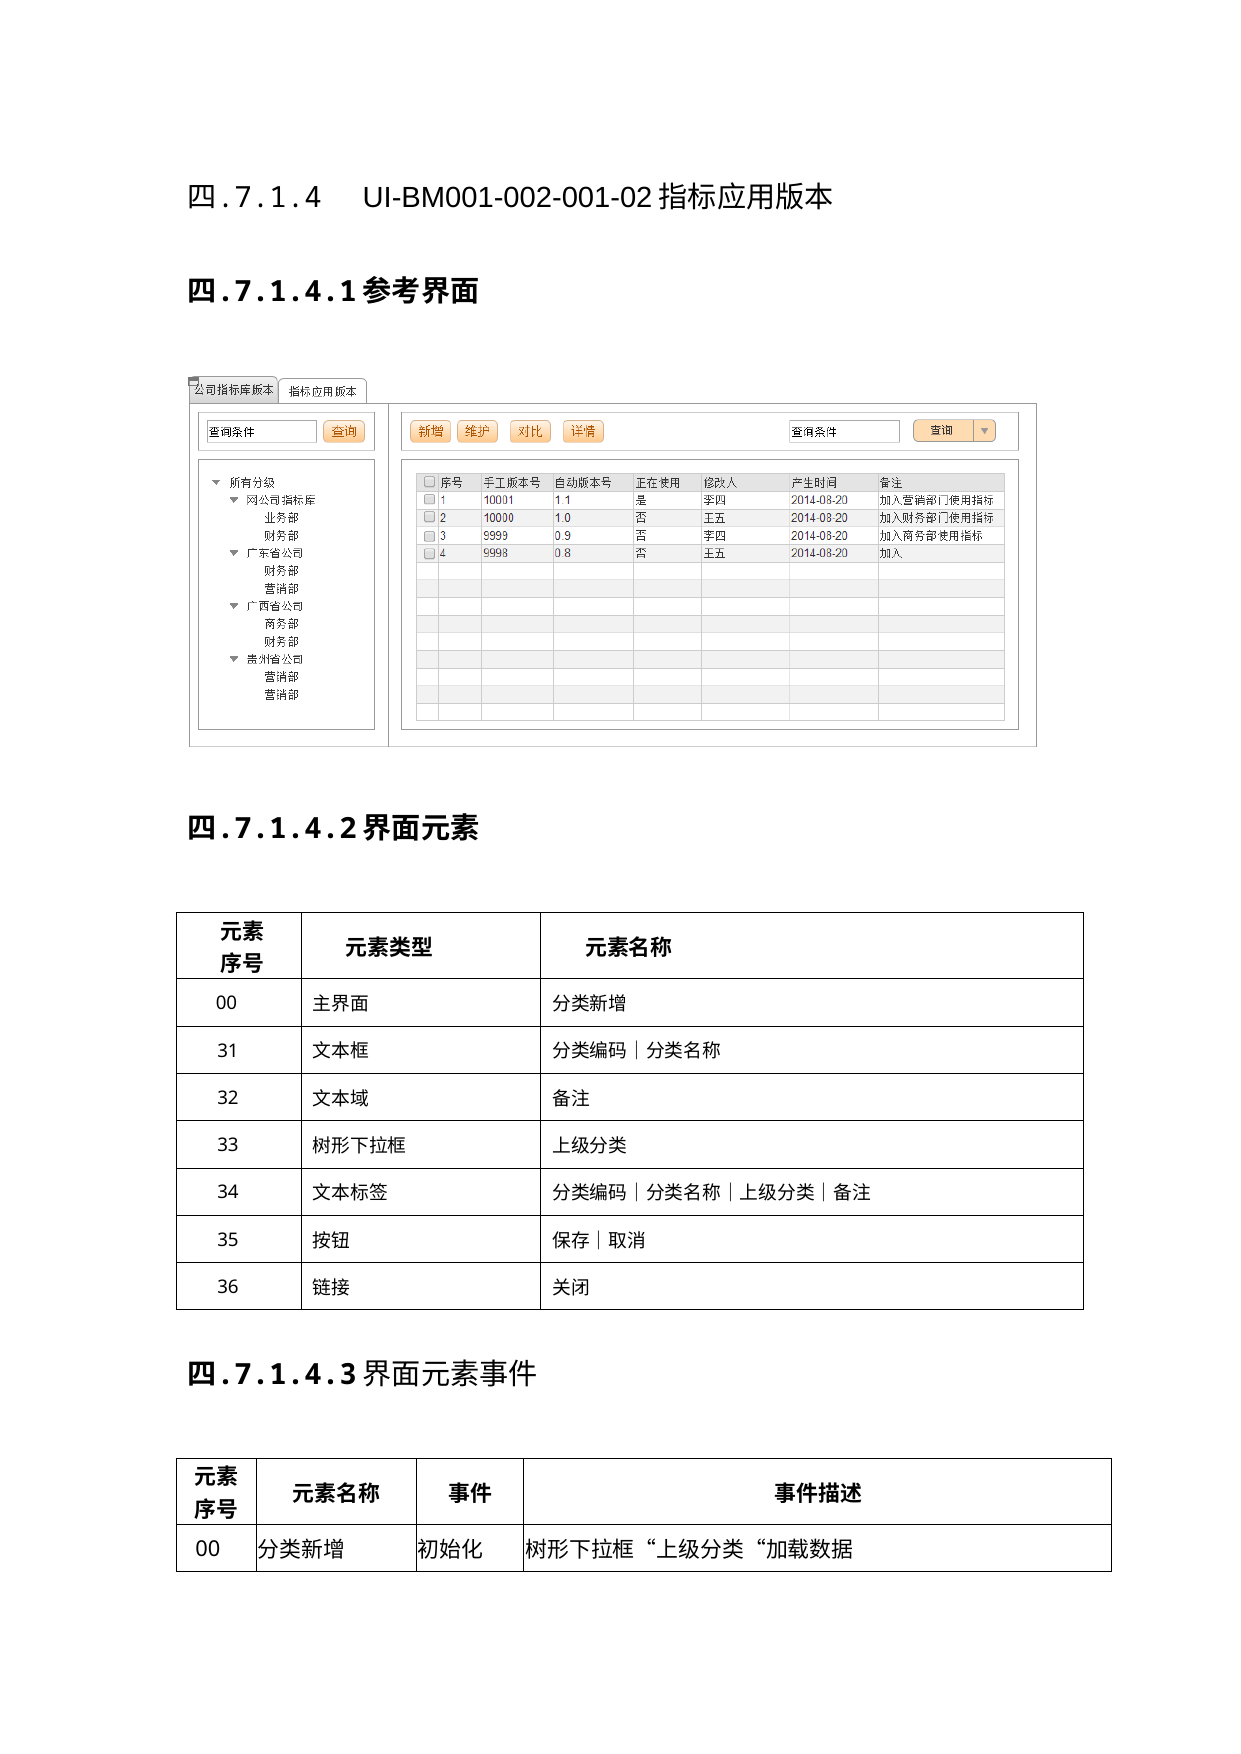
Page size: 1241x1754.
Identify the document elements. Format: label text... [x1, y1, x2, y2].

subtitle 界面元素事件 [187, 1339, 1053, 1404]
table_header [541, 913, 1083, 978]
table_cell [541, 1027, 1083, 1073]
subtitle 界面元素 [187, 794, 1053, 859]
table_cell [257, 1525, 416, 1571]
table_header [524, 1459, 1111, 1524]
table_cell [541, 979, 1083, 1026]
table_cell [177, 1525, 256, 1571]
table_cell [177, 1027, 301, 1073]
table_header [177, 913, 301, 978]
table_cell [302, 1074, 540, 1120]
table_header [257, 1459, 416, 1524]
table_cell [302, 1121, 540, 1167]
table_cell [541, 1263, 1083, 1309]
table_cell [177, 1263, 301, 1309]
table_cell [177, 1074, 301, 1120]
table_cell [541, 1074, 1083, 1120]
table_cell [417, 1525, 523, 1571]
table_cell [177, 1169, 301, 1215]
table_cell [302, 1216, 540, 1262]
picture [187, 374, 1053, 762]
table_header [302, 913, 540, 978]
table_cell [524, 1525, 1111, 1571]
subtitle 参考界面 [187, 256, 1053, 321]
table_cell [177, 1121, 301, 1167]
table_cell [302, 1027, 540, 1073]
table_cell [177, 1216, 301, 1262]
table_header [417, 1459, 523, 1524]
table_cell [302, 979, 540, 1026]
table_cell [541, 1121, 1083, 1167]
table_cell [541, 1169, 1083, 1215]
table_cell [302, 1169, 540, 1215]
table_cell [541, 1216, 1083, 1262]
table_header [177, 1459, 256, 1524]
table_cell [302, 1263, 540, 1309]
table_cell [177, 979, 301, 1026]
subtitle UI-BM001-002-001-02指标应用版本 [187, 162, 1053, 227]
